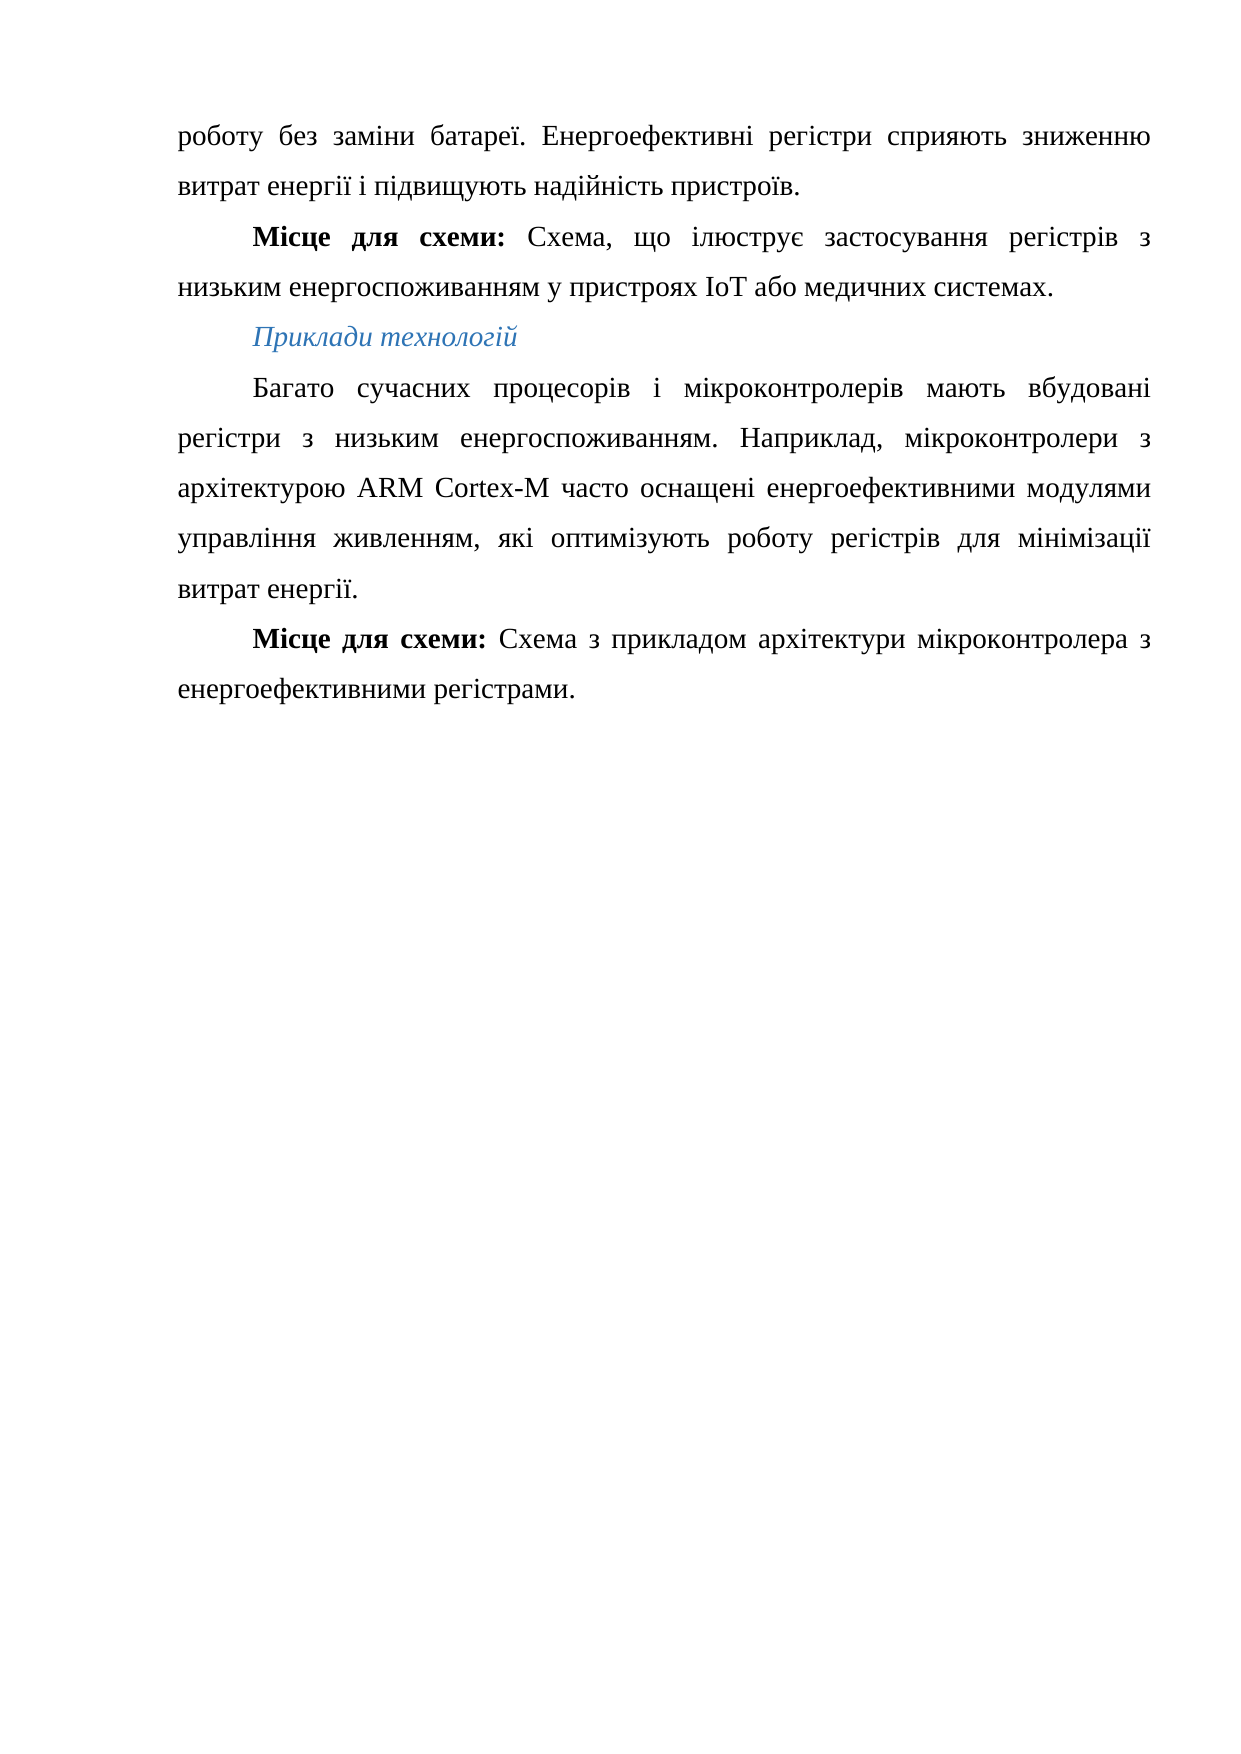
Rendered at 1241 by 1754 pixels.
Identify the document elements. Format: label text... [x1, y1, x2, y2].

text Місце для схеми: Схема, що ілюструє застосування регістрів з низьким енергоспоживанням у пристроях IoT або медичних системах. [177, 219, 1152, 303]
subtitle Приклади технологій [177, 319, 1152, 353]
text Багато сучасних процесорів і мікроконтролерів мають вбудовані регістри з низьким енергоспоживанням. Наприклад, мікроконтролери з архітектурою ARM Cortex-M часто оснащені енергоефективними модулями управління живленням, які оптимізують роботу регістрів для мінімізації витрат енергії. [177, 370, 1152, 604]
text Місце для схеми: Схема з прикладом архітектури мікроконтролера з енергоефективними регістрами. [177, 621, 1152, 705]
